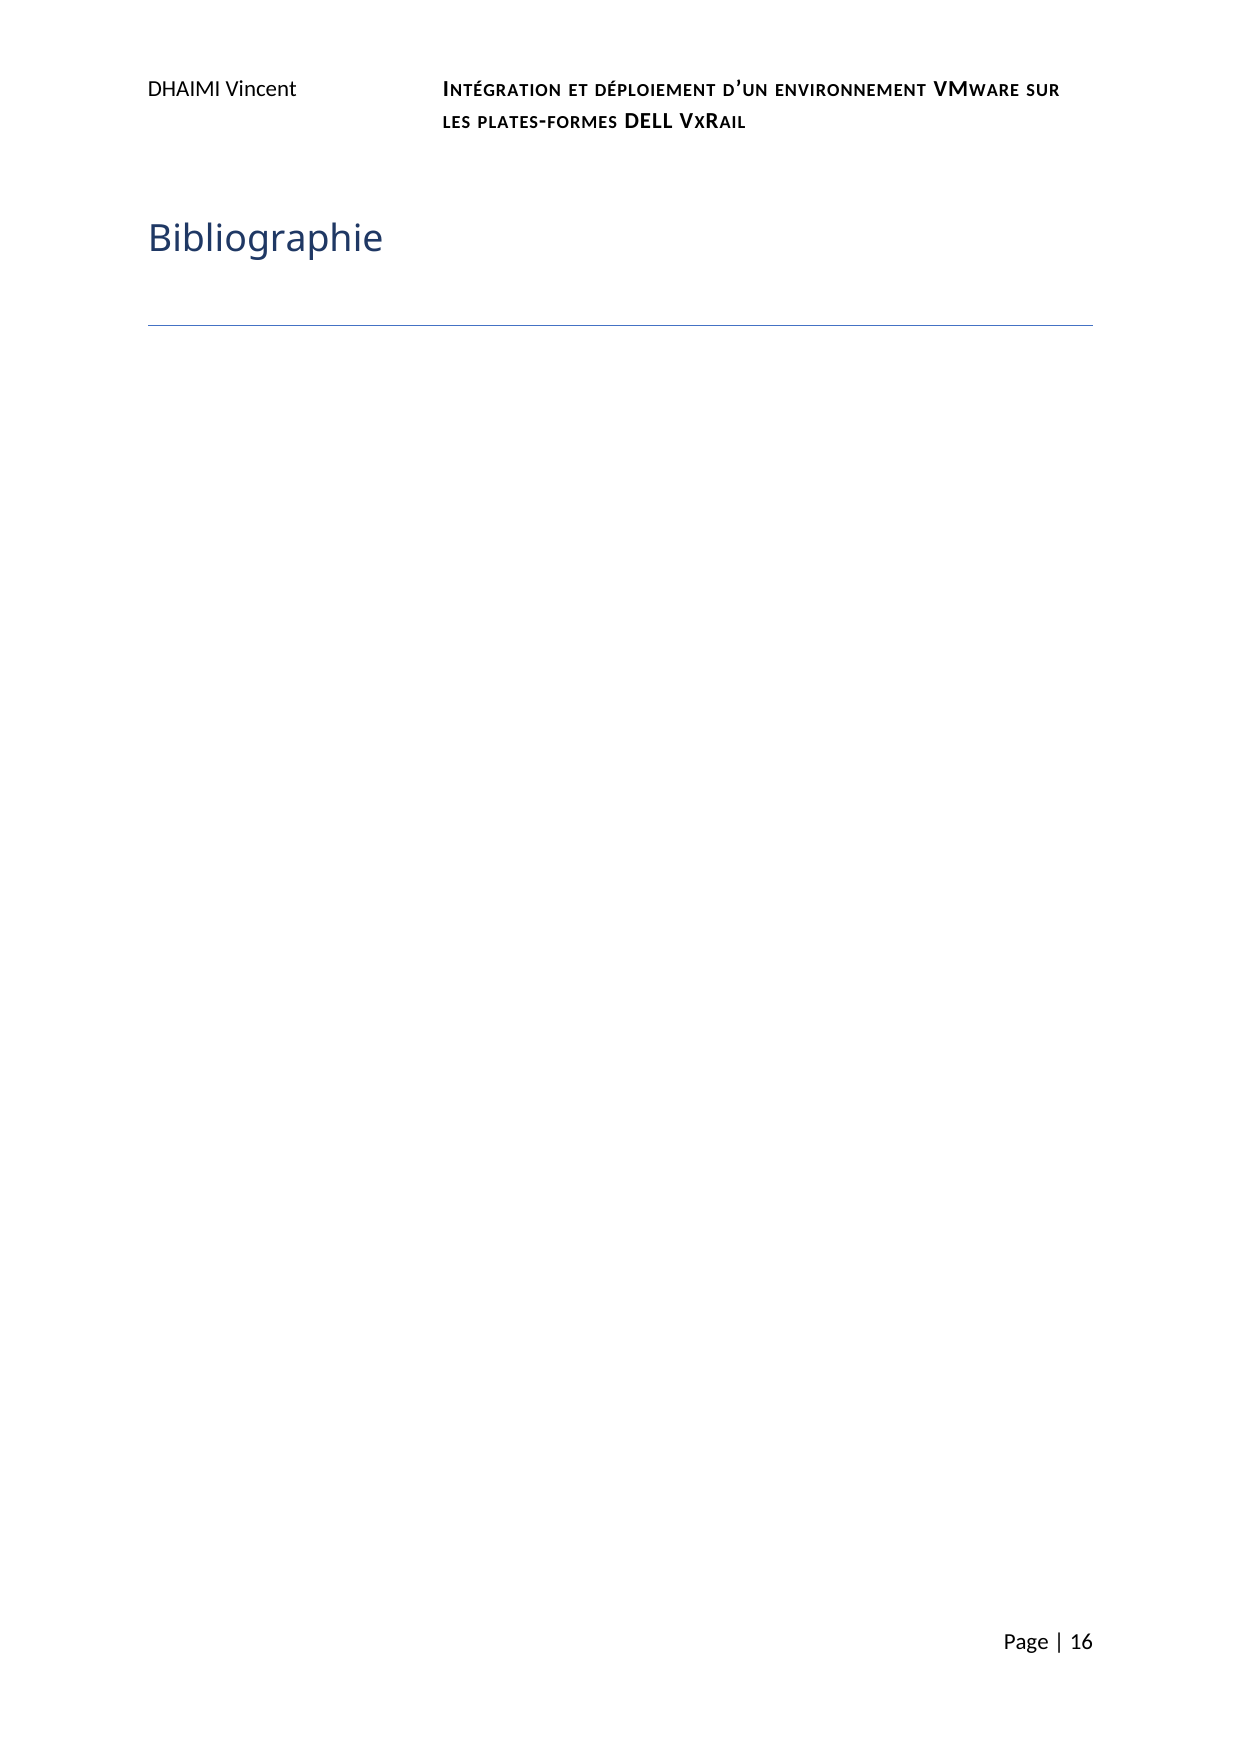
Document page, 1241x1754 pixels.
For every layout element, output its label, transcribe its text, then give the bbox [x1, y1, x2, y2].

subtitle Bibliographie [148, 212, 1093, 325]
